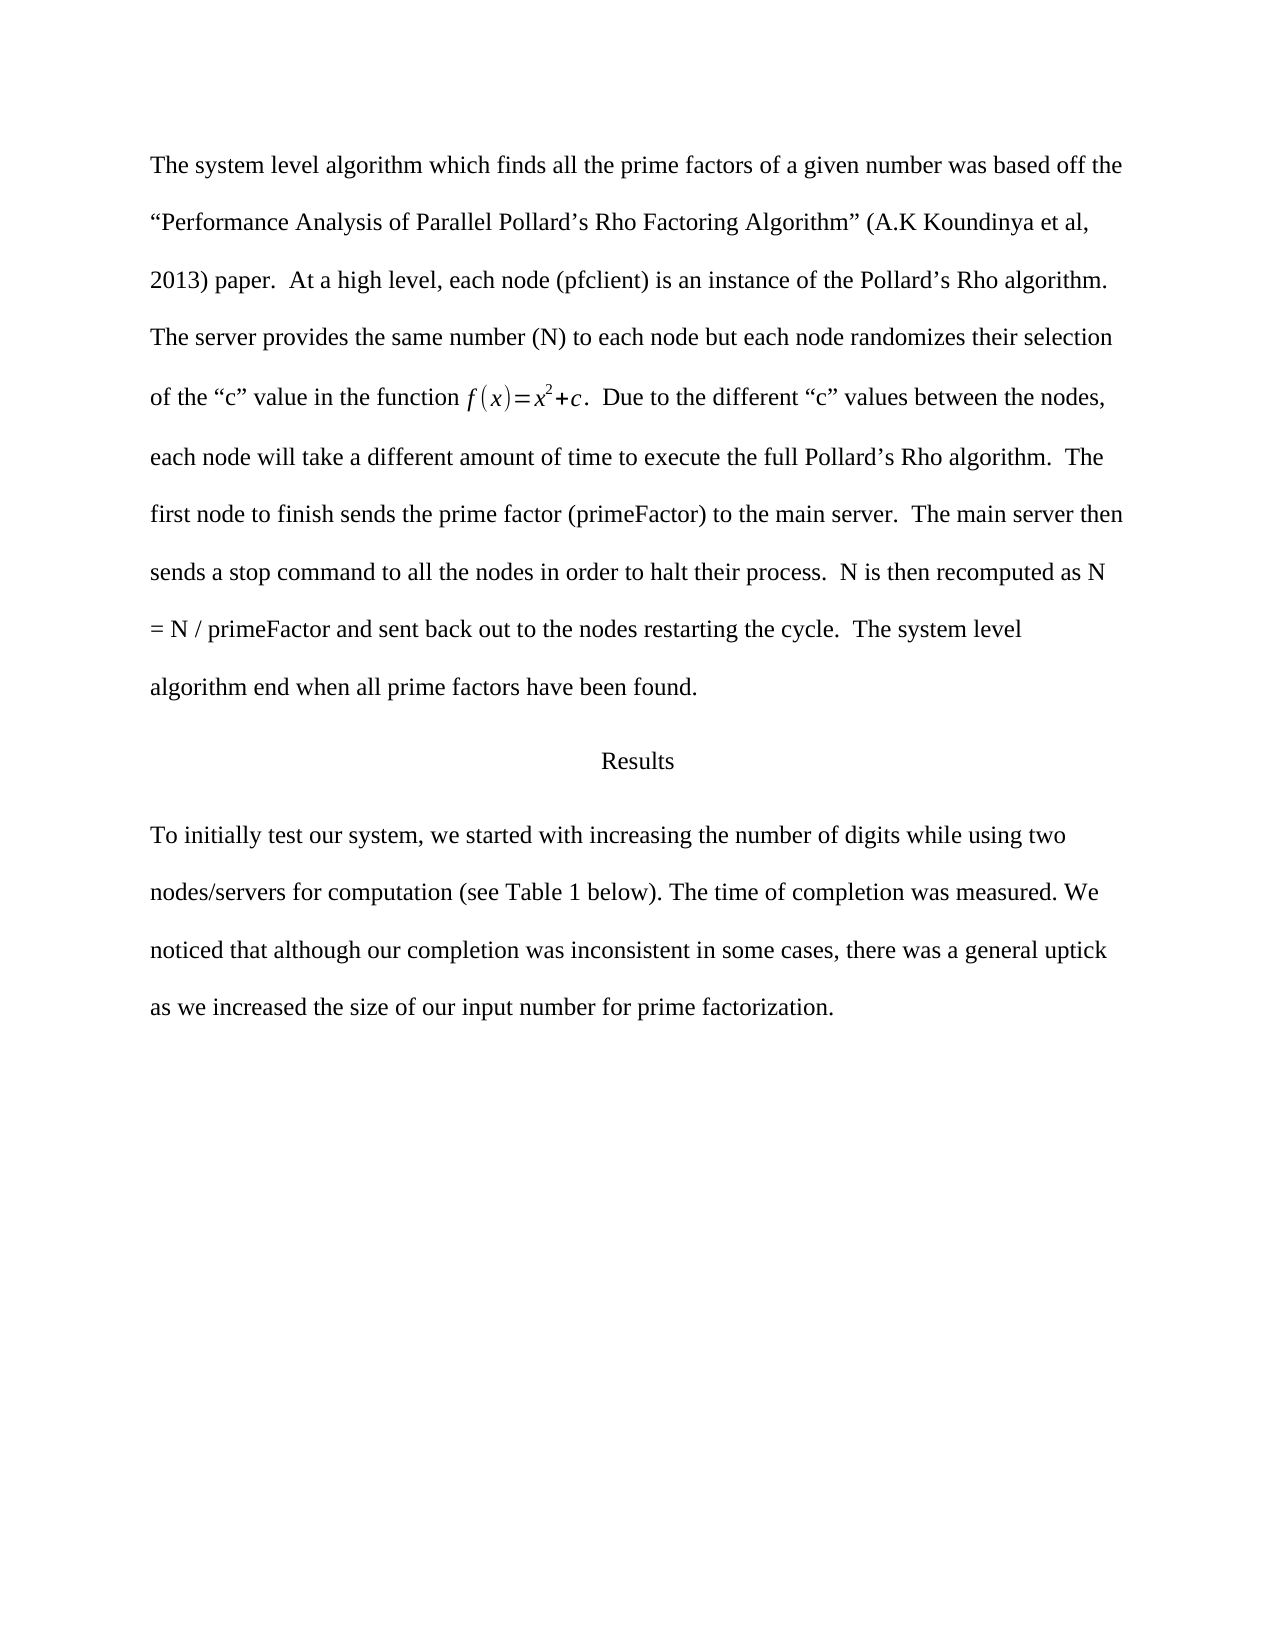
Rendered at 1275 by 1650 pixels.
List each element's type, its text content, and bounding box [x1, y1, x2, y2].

text To initially test our system, we started with increasing the number of digits while using two nodes/servers for computation (see Table 1 below). The time of completion was measured. We noticed that although our completion was inconsistent in some cases, there was a general uptick as we increased the size of our input number for prime factorization. [150, 820, 1125, 1021]
text Results [150, 746, 1125, 774]
